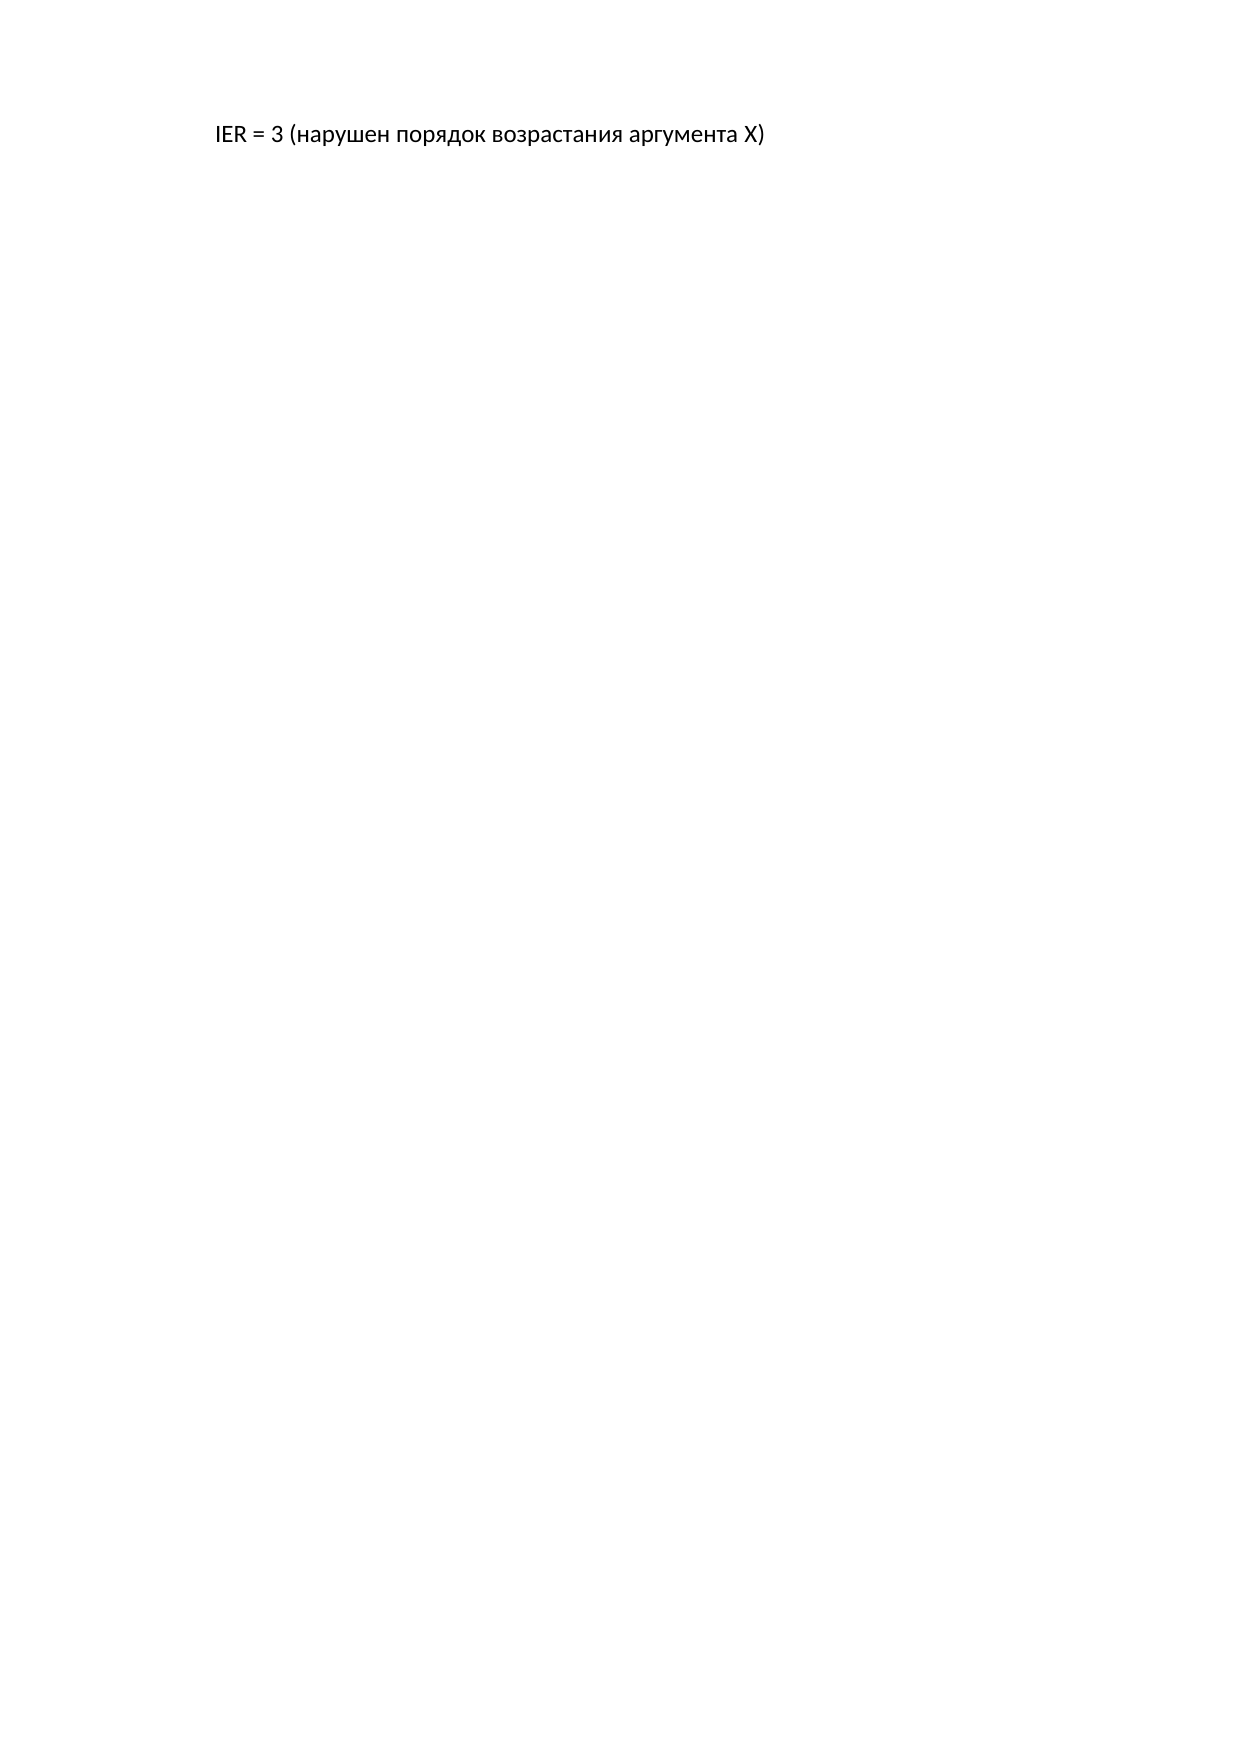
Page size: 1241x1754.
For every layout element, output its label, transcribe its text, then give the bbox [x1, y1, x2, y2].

text IER = 3 (нарушен порядок возрастания аргумента X) [215, 118, 1152, 149]
